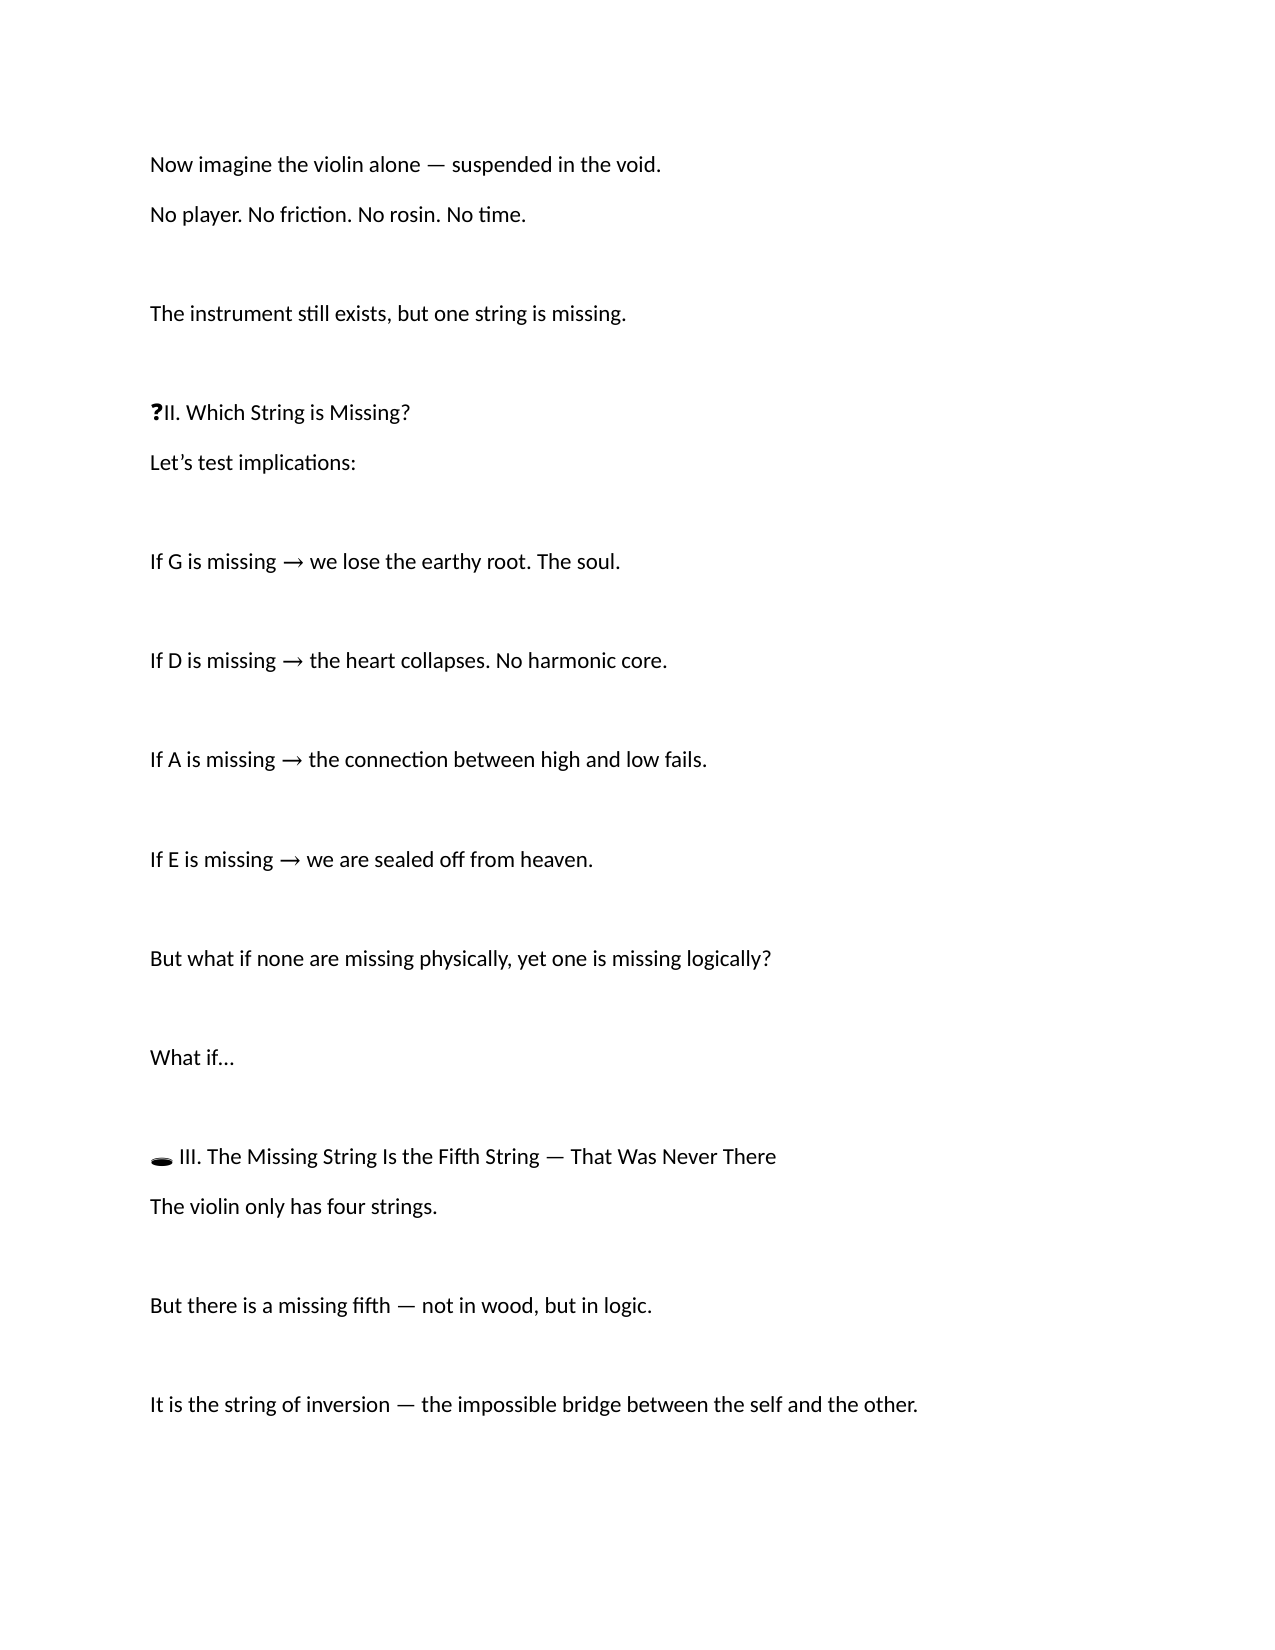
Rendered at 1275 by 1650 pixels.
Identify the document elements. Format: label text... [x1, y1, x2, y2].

text If A is missing → the connection between high and low fails. [150, 745, 1125, 774]
text The instrument still exists, but one string is missing. [150, 299, 1125, 327]
text If D is missing → the heart collapses. No harmonic core. [150, 646, 1125, 674]
text But what if none are missing physically, yet one is missing logically? [150, 943, 1125, 972]
text It is the string of inversion — the impossible bridge between the self and the other. [150, 1389, 1125, 1418]
text Let’s test implications: [150, 447, 1125, 476]
text But there is a missing fifth — not in wood, but in logic. [150, 1290, 1125, 1319]
text If G is missing → we lose the earthy root. The soul. [150, 547, 1125, 575]
text What if… [150, 1042, 1125, 1071]
text 🕳️ III. The Missing String Is the Fifth String — That Was Never There [150, 1142, 1125, 1170]
text The violin only has four strings. [150, 1191, 1125, 1220]
text If E is missing → we are sealed off from heaven. [150, 844, 1125, 873]
text Now imagine the violin alone — suspended in the void. [150, 150, 1125, 179]
text No player. No friction. No rosin. No time. [150, 199, 1125, 228]
text ❓II. Which String is Missing? [150, 398, 1125, 427]
